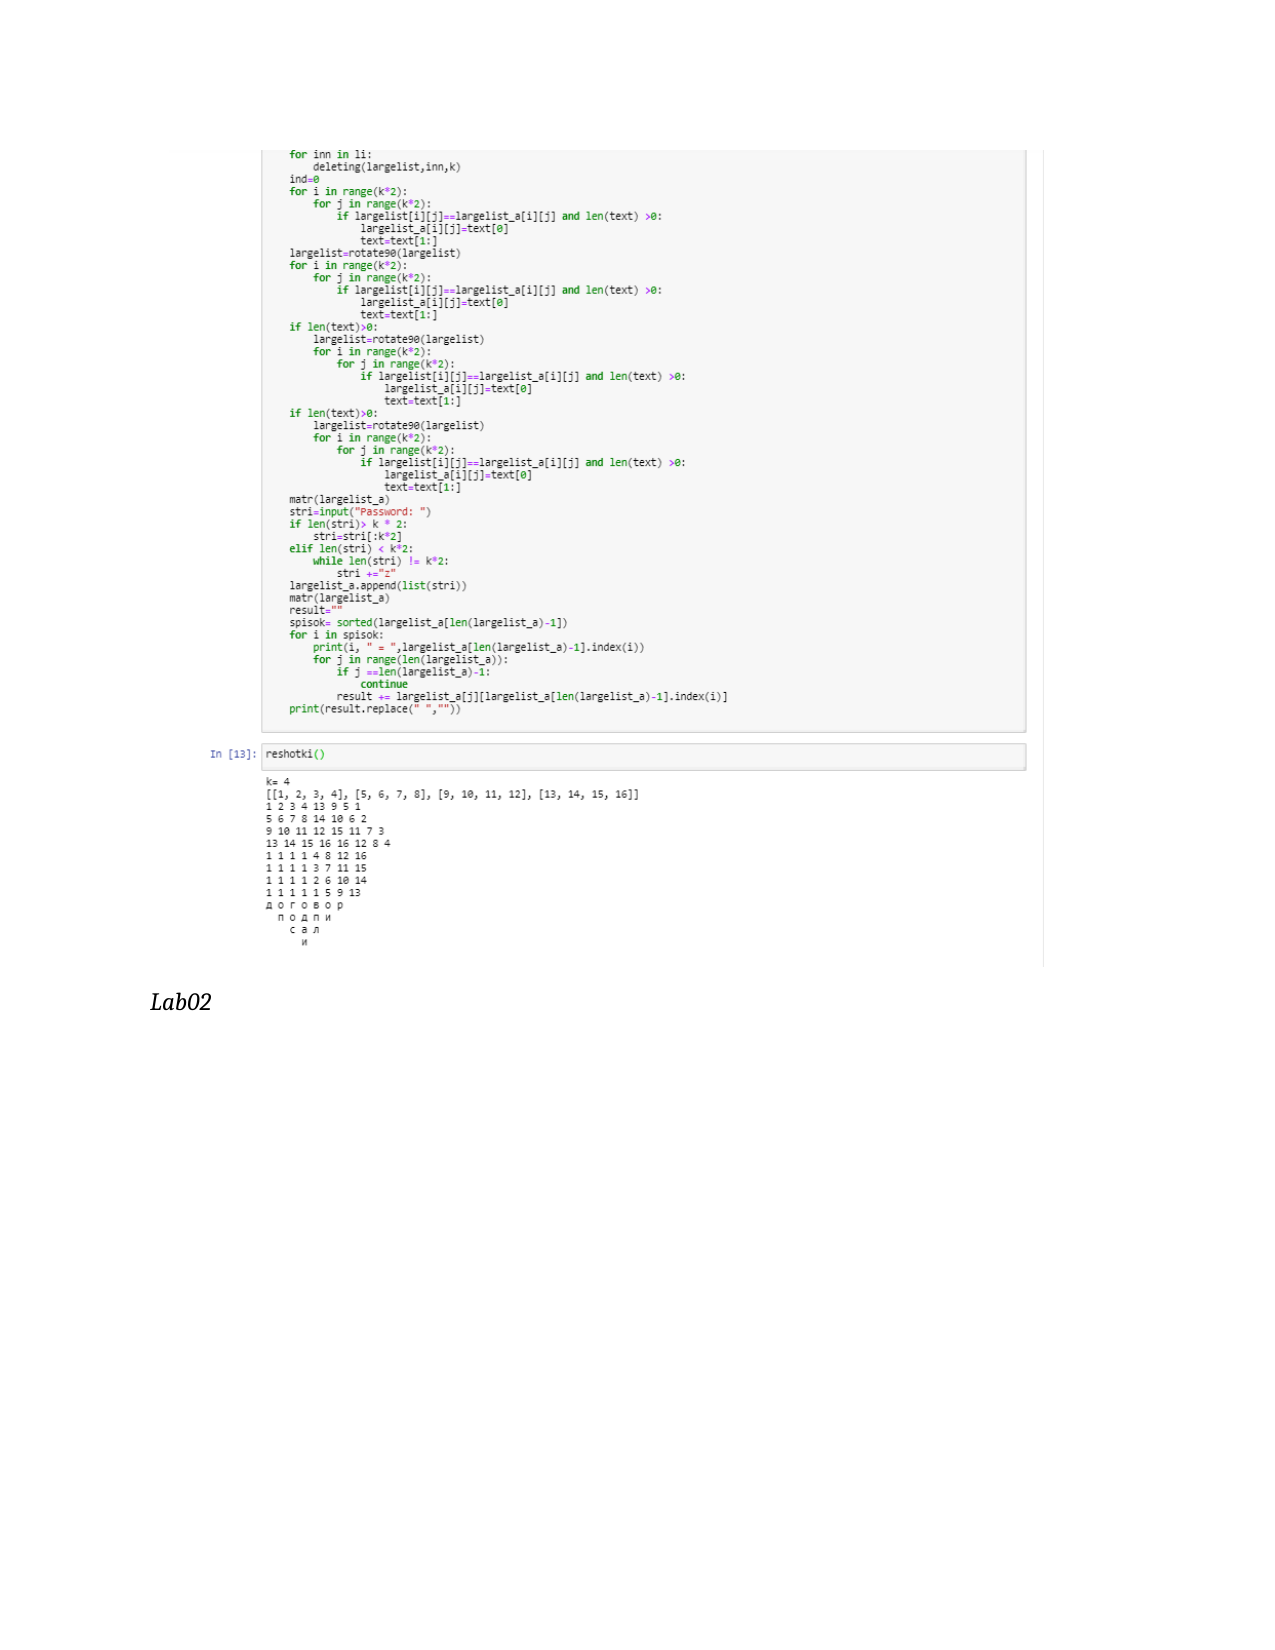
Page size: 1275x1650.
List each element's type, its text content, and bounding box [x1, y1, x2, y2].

text Lab02 [150, 987, 1125, 1016]
picture [168, 150, 1044, 967]
